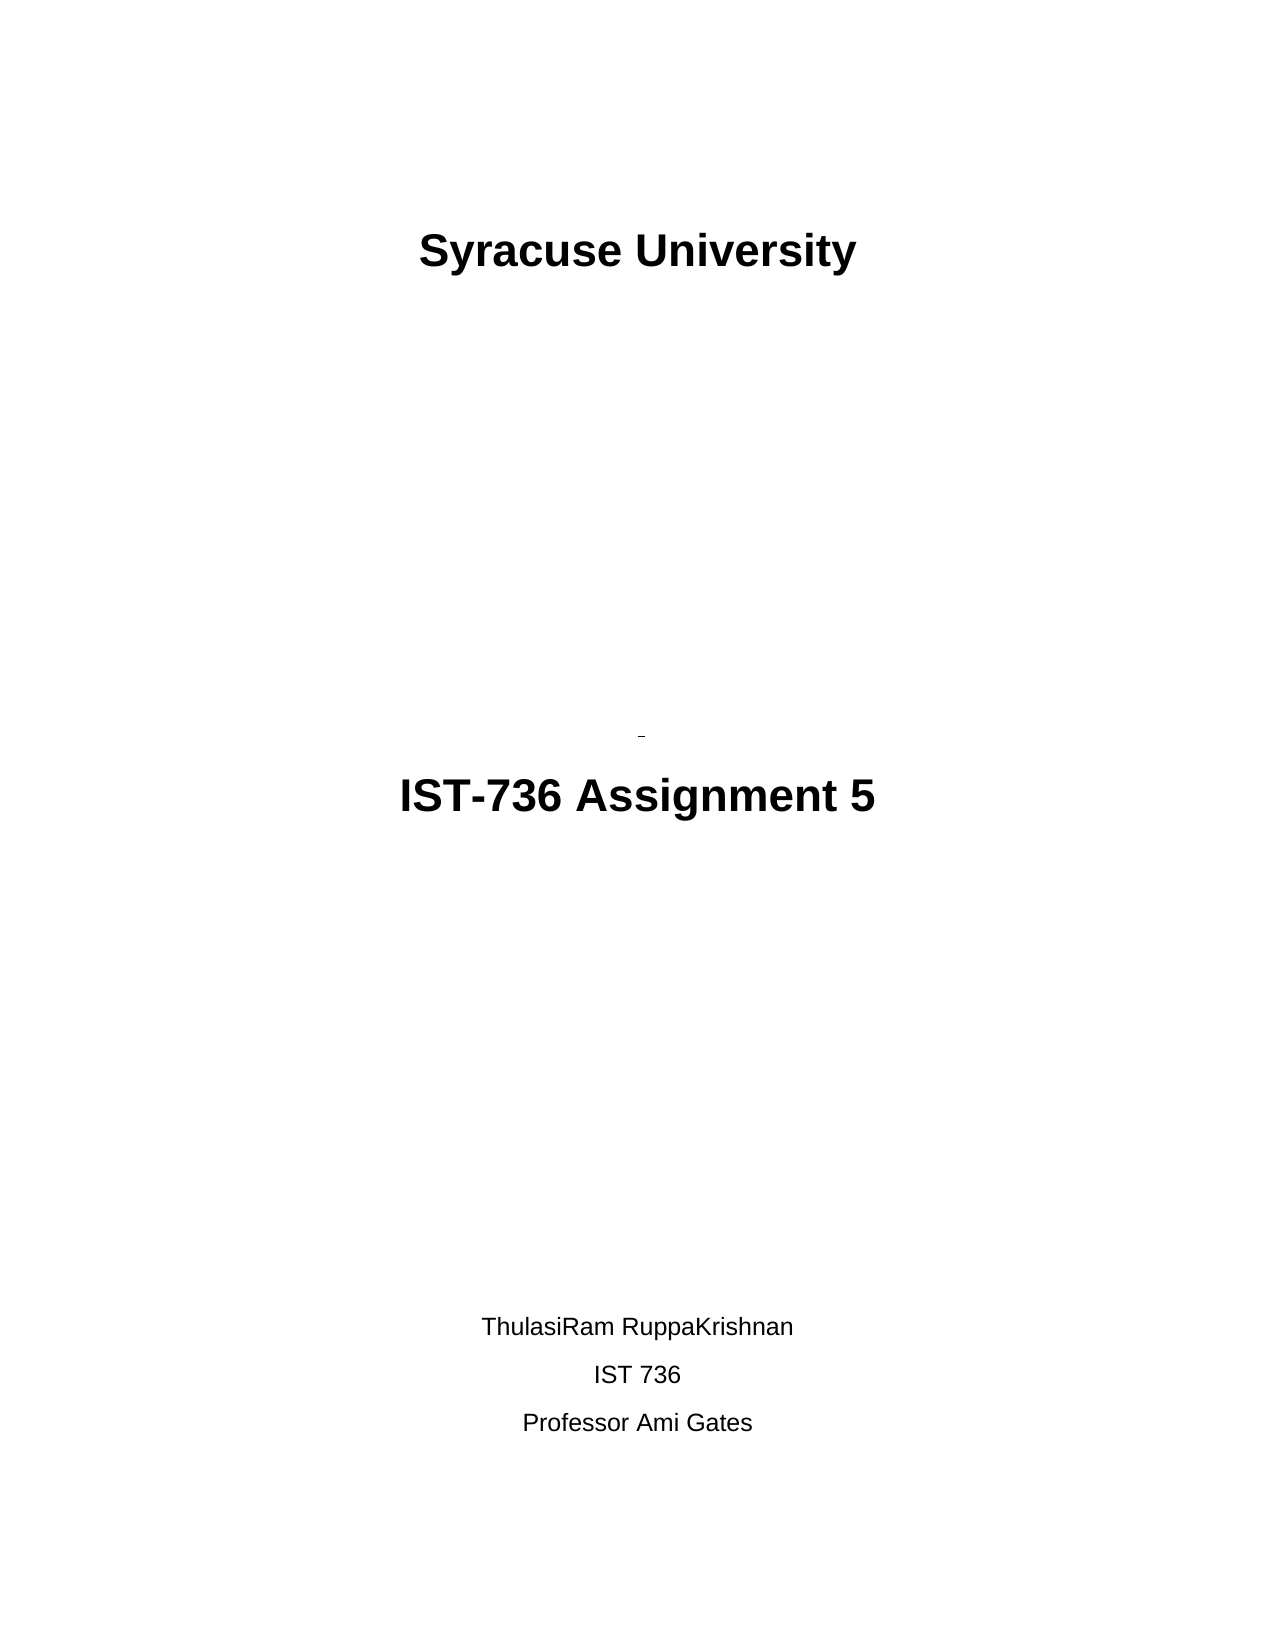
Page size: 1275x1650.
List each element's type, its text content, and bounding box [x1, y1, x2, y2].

text IST-736 Assignment 5 [150, 768, 1125, 821]
text ThulasiRam RuppaKrishnan [150, 1312, 1125, 1341]
text IST 736 [150, 1360, 1125, 1389]
text Professor Ami Gates [150, 1408, 1125, 1436]
text Syracuse University [150, 223, 1125, 276]
